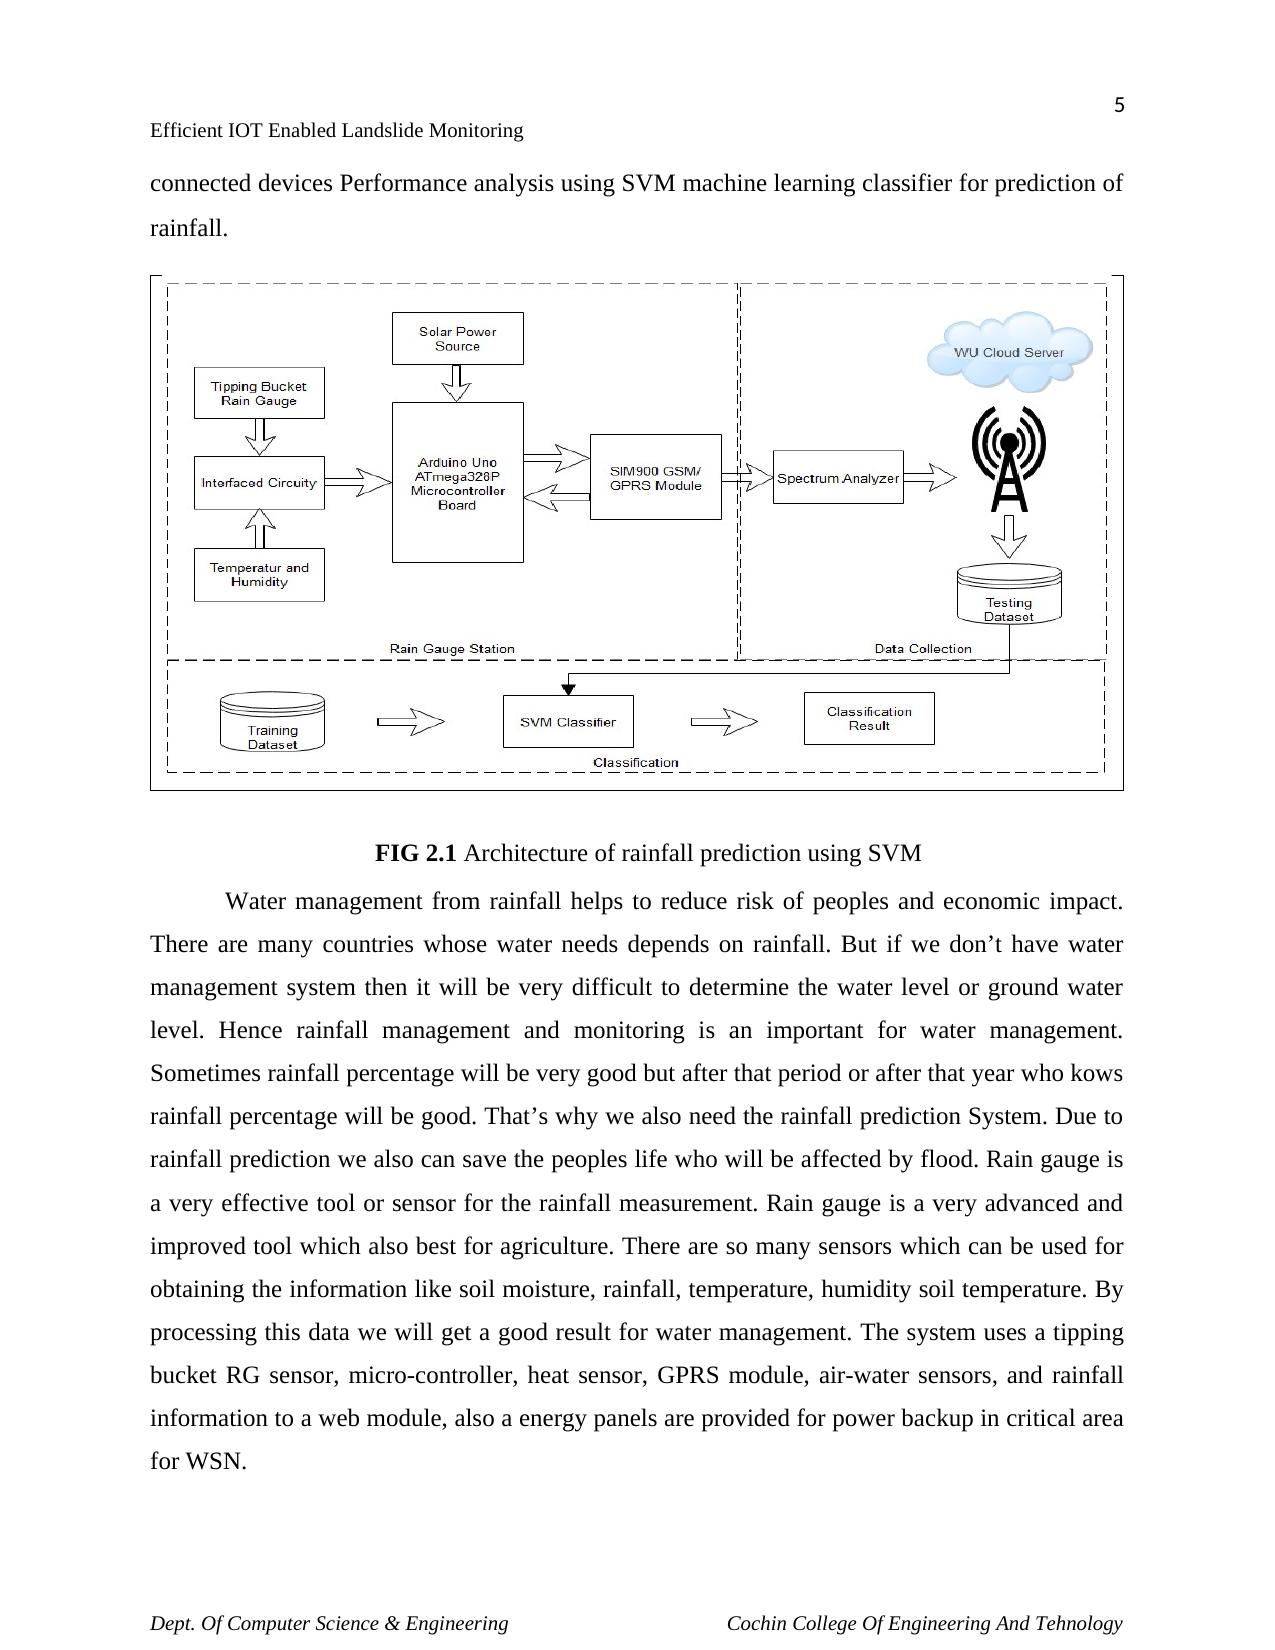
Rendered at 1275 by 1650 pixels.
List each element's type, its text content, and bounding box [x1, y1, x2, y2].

picture [161, 275, 1112, 777]
table_header [151, 276, 1123, 790]
text FIG 2.1 Architecture of rainfall prediction using SVM [300, 838, 1125, 867]
text Water management from rainfall helps to reduce risk of peoples and economic impact. There are many countries whose water needs depends on rainfall. But if we don’t have water management system then it will be very difficult to determine the water level or ground water level. Hence rainfall management and monitoring is an important for water management. Sometimes rainfall percentage will be very good but after that period or after that year who kows rainfall percentage will be good. That’s why we also need the rainfall prediction System. Due to rainfall prediction we also can save the peoples life who will be affected by flood. Rain gauge is a very effective tool or sensor for the rainfall measurement. Rain gauge is a very advanced and improved tool which also best for agriculture. There are so many sensors which can be used for obtaining the information like soil moisture, rainfall, temperature, humidity soil temperature. By processing this data we will get a good result for water management. The system uses a tipping bucket RG sensor, micro-controller, heat sensor, GPRS module, air-water sensors, and rainfall information to a web module, also a energy panels are provided for power backup in critical area for WSN. [150, 886, 1125, 1475]
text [150, 168, 1125, 243]
